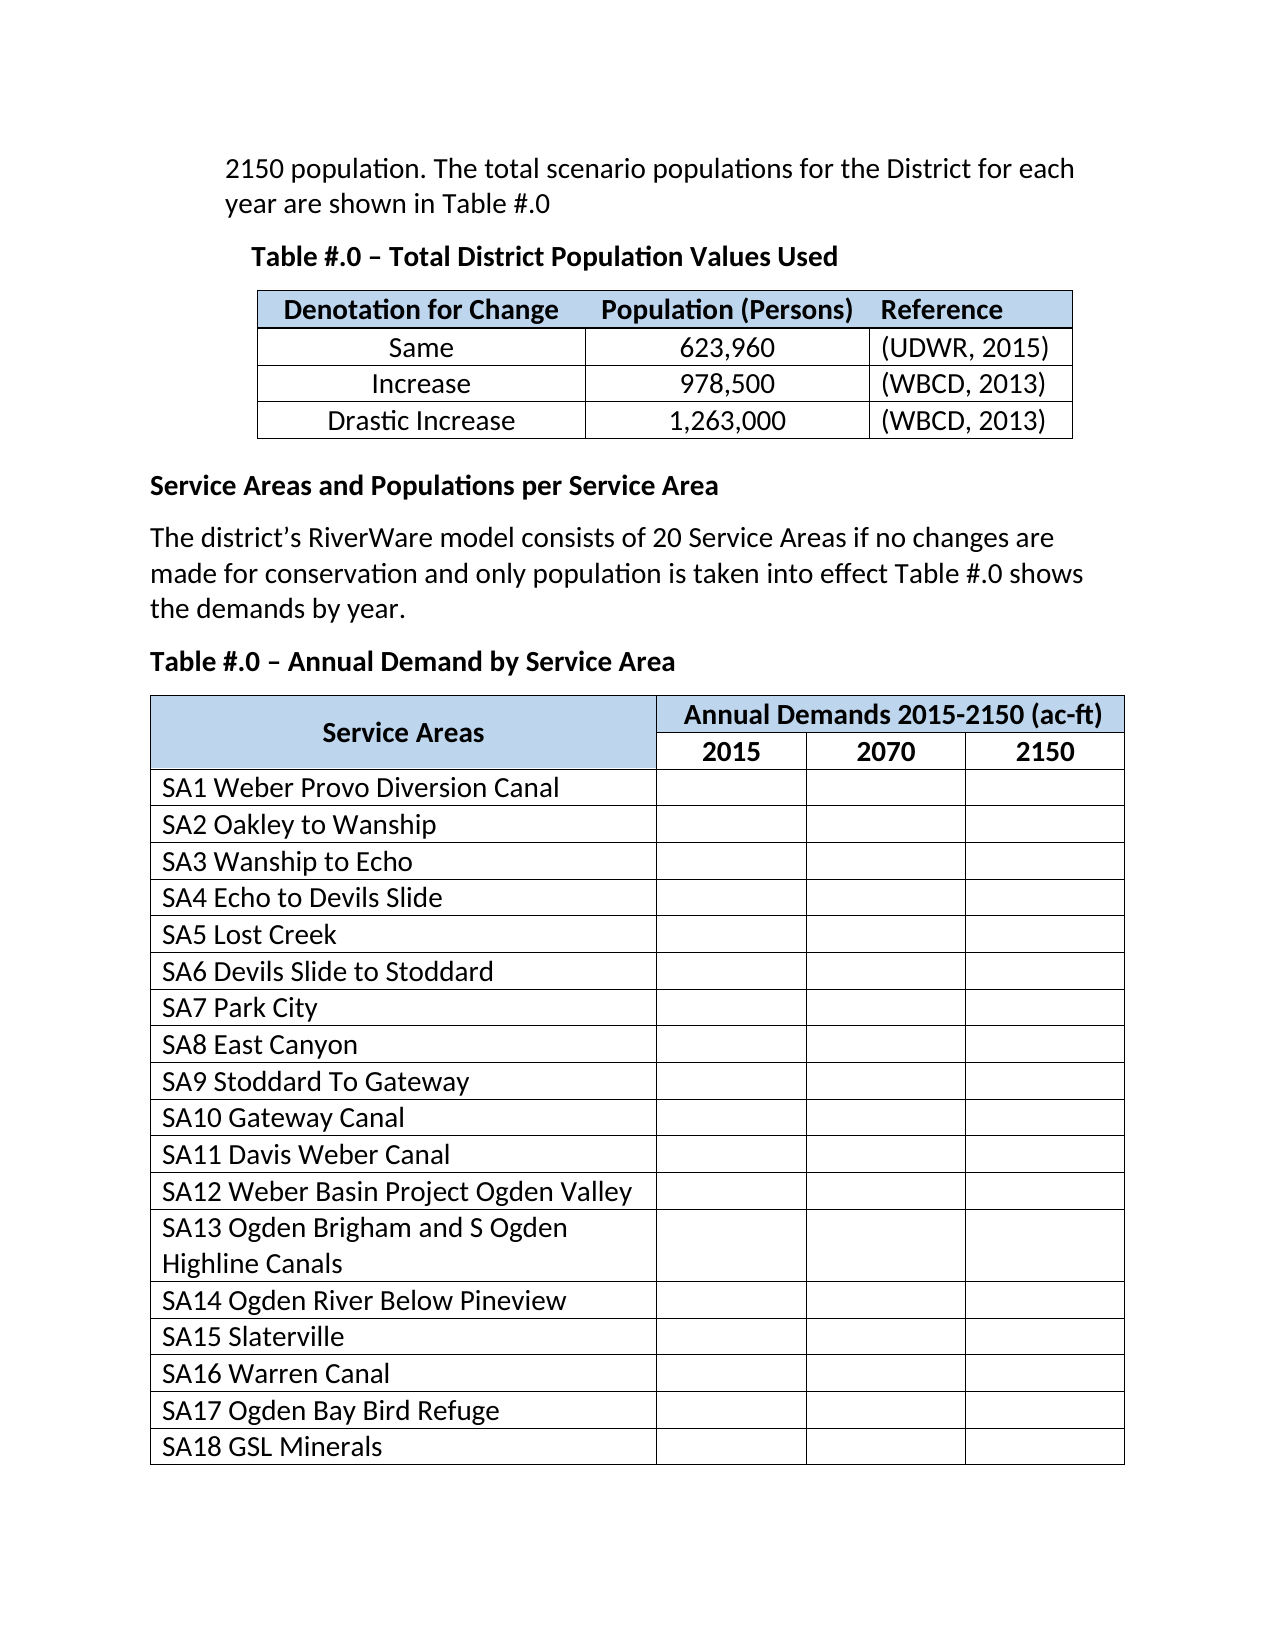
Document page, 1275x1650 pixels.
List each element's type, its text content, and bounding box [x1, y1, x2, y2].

table_cell [966, 1136, 1124, 1172]
text Table #.0 – Annual Demand by Service Area [150, 643, 1125, 678]
table_cell [966, 770, 1124, 805]
table_cell [966, 1429, 1124, 1464]
table_cell (UDWR, 2015) [870, 329, 1072, 364]
text Table #.0 – Total District Population Values Used [225, 238, 1125, 273]
table_cell [657, 1063, 806, 1098]
table_cell [966, 990, 1124, 1025]
table_cell 2070 [807, 733, 965, 768]
table_cell Same [258, 329, 585, 364]
table_cell [657, 1173, 806, 1208]
table_cell SA10 Gateway Canal [151, 1100, 656, 1135]
table_cell [807, 990, 965, 1025]
table_cell SA5 Lost Creek [151, 916, 656, 952]
table_cell [807, 916, 965, 952]
table_cell SA8 East Canyon [151, 1026, 656, 1062]
table_cell [966, 1210, 1124, 1281]
table_cell [657, 1429, 806, 1464]
table_cell SA7 Park City [151, 990, 656, 1025]
table_cell [807, 1210, 965, 1281]
table_cell [966, 953, 1124, 988]
table_cell [657, 1100, 806, 1135]
table_cell [657, 770, 806, 805]
table_cell [966, 1026, 1124, 1062]
table_cell [807, 1100, 965, 1135]
table_cell SA14 Ogden River Below Pineview [151, 1282, 656, 1317]
table_cell (WBCD, 2013) [870, 402, 1072, 438]
table_cell [657, 806, 806, 842]
table_cell [657, 1136, 806, 1172]
table_cell [657, 1319, 806, 1354]
table_cell 623,960 [586, 329, 869, 364]
table_cell SA1 Weber Provo Diversion Canal [151, 770, 656, 805]
table_cell [657, 1392, 806, 1427]
table_cell 2150 [966, 733, 1124, 768]
table_cell [657, 953, 806, 988]
table_cell [807, 1429, 965, 1464]
table_cell SA16 Warren Canal [151, 1355, 656, 1391]
table_cell [657, 1026, 806, 1062]
table_cell SA13 Ogden Brigham and S Ogden Highline Canals [151, 1210, 656, 1281]
table_cell Drastic Increase [258, 402, 585, 438]
text Service Areas and Populations per Service Area [150, 467, 1125, 503]
table_cell [966, 806, 1124, 842]
table_cell 978,500 [586, 366, 869, 401]
table_cell [966, 843, 1124, 878]
table_cell SA17 Ogden Bay Bird Refuge [151, 1392, 656, 1427]
table_cell SA18 GSL Minerals [151, 1429, 656, 1464]
table_cell [657, 843, 806, 878]
table_cell [807, 1136, 965, 1172]
table_cell SA6 Devils Slide to Stoddard [151, 953, 656, 988]
table_cell [807, 1282, 965, 1317]
table_cell [657, 990, 806, 1025]
table_cell SA3 Wanship to Echo [151, 843, 656, 878]
table_cell [966, 916, 1124, 952]
table_cell 1,263,000 [586, 402, 869, 438]
table_cell Increase [258, 366, 585, 401]
table_cell 2015 [657, 733, 806, 768]
table_header Denotation for Change [258, 291, 585, 327]
table_cell [807, 1063, 965, 1098]
table_cell [807, 1392, 965, 1427]
table_cell [807, 770, 965, 805]
table_cell [966, 1319, 1124, 1354]
table_cell SA4 Echo to Devils Slide [151, 880, 656, 915]
table_header Service Areas [151, 696, 656, 768]
table_cell SA11 Davis Weber Canal [151, 1136, 656, 1172]
table_header Annual Demands 2015-2150 (ac-ft) [657, 696, 1124, 732]
table_cell SA12 Weber Basin Project Ogden Valley [151, 1173, 656, 1208]
table_cell [807, 880, 965, 915]
table_cell [966, 1355, 1124, 1391]
table_cell [657, 916, 806, 952]
table_cell SA9 Stoddard To Gateway [151, 1063, 656, 1098]
table_header Reference [869, 291, 1072, 327]
table_cell [966, 1063, 1124, 1098]
table_header Population (Persons) [585, 291, 869, 327]
table_cell [966, 1100, 1124, 1135]
table_cell SA2 Oakley to Wanship [151, 806, 656, 842]
text The district’s RiverWare model consists of 20 Service Areas if no changes are made for conservation and only population is taken into effect Table #.0 shows the demands by year. [150, 519, 1125, 626]
table_cell [966, 1282, 1124, 1317]
table_cell [807, 806, 965, 842]
table_cell (WBCD, 2013) [870, 366, 1072, 401]
table_cell SA15 Slaterville [151, 1319, 656, 1354]
table_cell [657, 1282, 806, 1317]
table_cell [807, 1319, 965, 1354]
table_cell [966, 1173, 1124, 1208]
table_cell [966, 880, 1124, 915]
table_cell [807, 1355, 965, 1391]
table_cell [807, 843, 965, 878]
table_cell [657, 880, 806, 915]
table_cell [657, 1210, 806, 1281]
table_cell [966, 1392, 1124, 1427]
table_cell [807, 1173, 965, 1208]
table_cell [657, 1355, 806, 1391]
table_cell [807, 953, 965, 988]
table_cell [807, 1026, 965, 1062]
